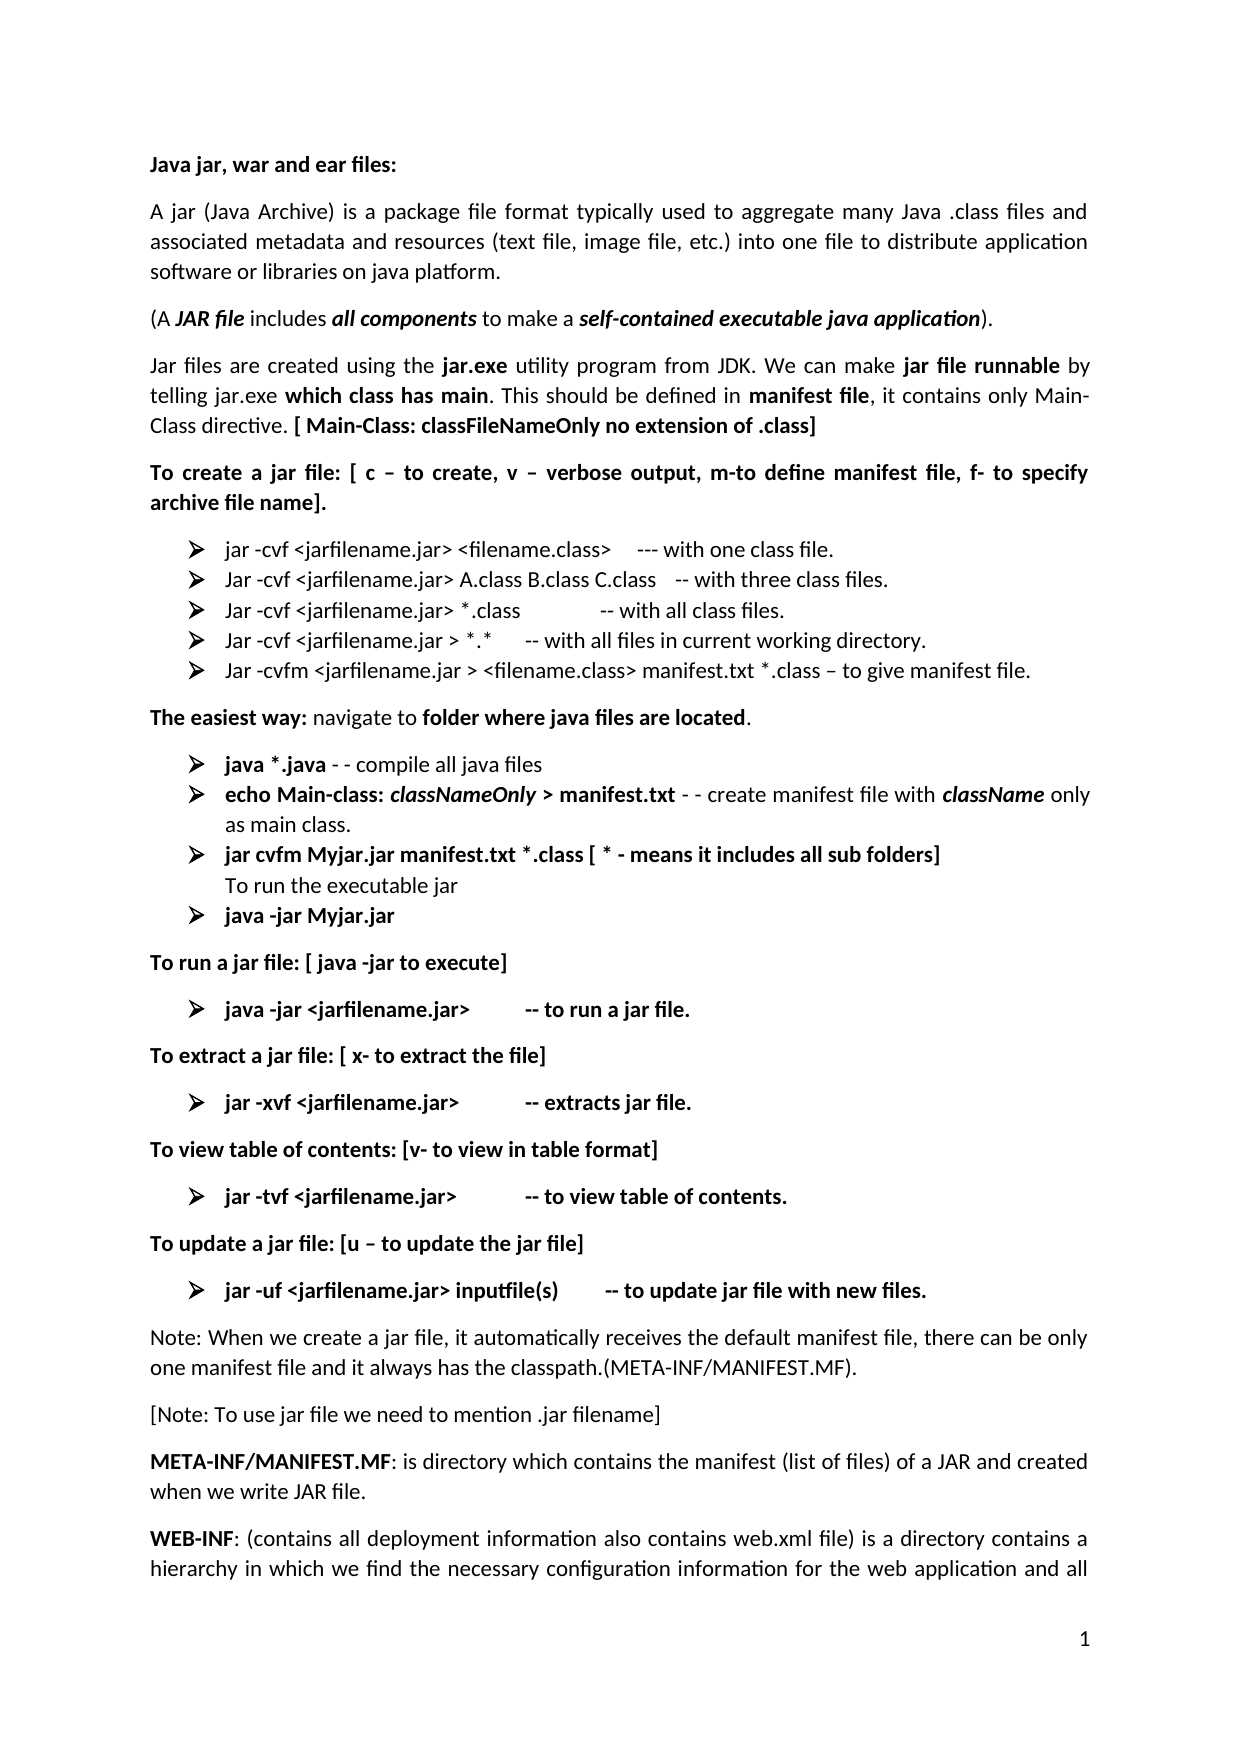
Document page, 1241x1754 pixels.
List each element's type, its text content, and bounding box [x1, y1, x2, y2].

list echo Main-class: classNameOnly > manifest.txt - - create manifest file with className only as main class. [187, 780, 1090, 838]
list java -jar <jarfilename.jar> -- to run a jar file. [187, 995, 1090, 1023]
text To update a jar file: [u – to update the jar file] [150, 1229, 1090, 1257]
text [Note: To use jar file we need to mention .jar filename] [150, 1400, 1090, 1428]
list Jar -cvf <jarfilename.jar> A.class B.class C.class -- with three class files. [187, 566, 1090, 594]
list Jar -cvfm <jarfilename.jar > <filename.class> manifest.txt *.class – to give manifest file. [187, 656, 1090, 684]
list jar -uf <jarfilename.jar> inputfile(s) -- to update jar file with new files. [187, 1276, 1090, 1304]
text To run a jar file: [ java -jar to execute] [150, 948, 1090, 976]
text Java jar, war and ear files: [150, 150, 1090, 178]
text META-INF/MANIFEST.MF: is directory which contains the manifest (list of files) of a JAR and created when we write JAR file. [150, 1447, 1090, 1505]
list jar -tvf <jarfilename.jar> -- to view table of contents. [187, 1182, 1090, 1210]
list Jar -cvf <jarfilename.jar > *.* -- with all files in current working directory. [187, 626, 1090, 654]
text (A JAR file includes all components to make a self-contained executable java application). [150, 304, 1090, 332]
list jar -cvf <jarfilename.jar> <filename.class> --- with one class file. [187, 535, 1090, 563]
list jar -xvf <jarfilename.jar> -- extracts jar file. [187, 1088, 1090, 1117]
text Note: When we create a jar file, it automatically receives the default manifest file, there can be only one manifest file and it always has the classpath.(META-INF/MANIFEST.MF). [150, 1323, 1090, 1381]
text The easiest way: navigate to folder where java files are located. [150, 703, 1090, 731]
text To create a jar file: [ c – to create, v – verbose output, m-to define manifest file, f- to specify archive file name]. [150, 458, 1090, 517]
list java -jar Myjar.jar [187, 901, 1090, 929]
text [150, 1524, 1090, 1582]
text A jar (Java Archive) is a package file format typically used to aggregate many Java .class files and associated metadata and resources (text file, image file, etc.) into one file to distribute application software or libraries on java platform. [150, 197, 1090, 285]
text Jar files are created using the jar.exe utility program from JDK. We can make jar file runnable by telling jar.exe which class has main. This should be defined in manifest file, it contains only Main-Class directive. [ Main-Class: classFileNameOnly no extension of .class] [150, 351, 1090, 439]
list To run the executable jar [225, 871, 1090, 899]
list Jar -cvf <jarfilename.jar> *.class -- with all class files. [187, 596, 1090, 624]
list jar cvfm Myjar.jar manifest.txt *.class [ * - means it includes all sub folders] [187, 841, 1090, 869]
text To extract a jar file: [ x- to extract the file] [150, 1042, 1090, 1070]
text To view table of contents: [v- to view in table format] [150, 1135, 1090, 1163]
list java *.java - - compile all java files [187, 750, 1090, 778]
